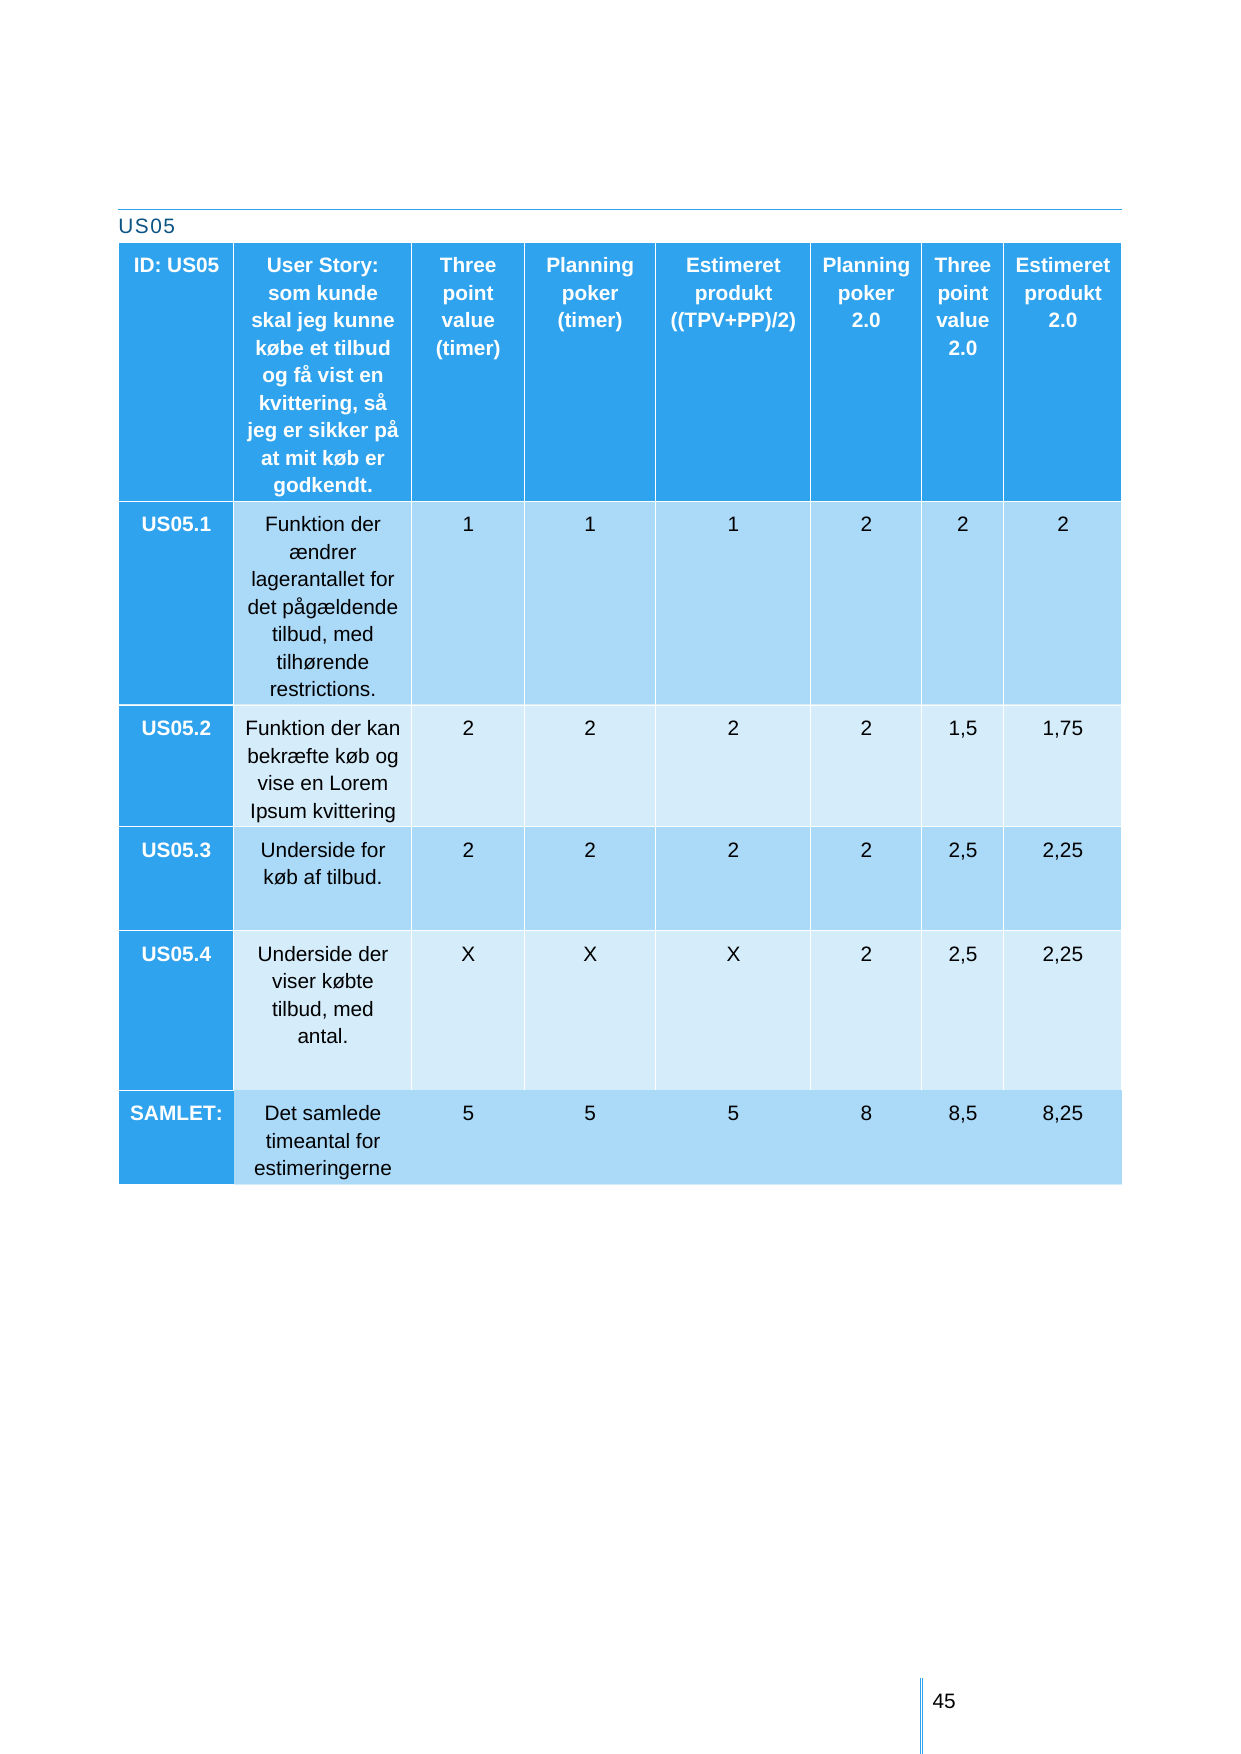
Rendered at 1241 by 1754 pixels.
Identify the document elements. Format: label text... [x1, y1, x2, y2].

table_cell Underside for køb af tilbud. [234, 827, 411, 930]
table_cell 2 [656, 706, 810, 826]
table_cell Funktion der kan bekræfte køb og vise en Lorem Ipsum kvittering [234, 706, 411, 826]
table_cell 2 [811, 931, 921, 1090]
table_cell Det samlede timeantal for estimeringerne [234, 1090, 412, 1184]
table_cell 2 [412, 706, 524, 826]
table_cell 8,5 [921, 1090, 1004, 1184]
table_cell 2,5 [922, 827, 1003, 930]
table_header User Story: som kunde skal jeg kunne købe et tilbud og få vist en kvittering, så jeg er sikker på at mit køb er godkendt. [234, 243, 411, 501]
table_cell 5 [412, 1090, 524, 1184]
table_cell 2 [525, 706, 655, 826]
table_cell 2,5 [922, 931, 1003, 1090]
table_cell 1,75 [1004, 706, 1121, 826]
table_cell 8,25 [1004, 1090, 1122, 1184]
table_cell 2 [811, 706, 921, 826]
table_cell X [525, 931, 655, 1090]
table_cell X [412, 931, 524, 1090]
table_cell US05.1 [119, 502, 233, 704]
table_cell Underside der viser købte tilbud, med antal. [234, 931, 411, 1090]
table_header Three point value 2.0 [922, 243, 1003, 501]
table_cell 2 [922, 502, 1003, 704]
table_cell 2 [1004, 502, 1121, 704]
table_cell 8 [811, 1090, 921, 1184]
table_cell SAMLET: [119, 1091, 234, 1184]
table_cell 2 [811, 827, 921, 930]
table_header Estimeret produkt 2.0 [1004, 243, 1121, 501]
table_cell 2 [811, 502, 921, 704]
table_cell X [656, 931, 810, 1090]
table_cell Funktion der ændrer lagerantallet for det pågældende tilbud, med tilhørende restrictions. [234, 502, 411, 704]
table_cell 2,25 [1004, 931, 1121, 1090]
subtitle Us05 [118, 210, 1122, 238]
table_header Three point value (timer) [412, 243, 524, 501]
table_header Estimeret produkt ((TPV+PP)/2) [656, 243, 810, 501]
table_cell 1 [656, 502, 810, 704]
table_cell 1 [525, 502, 655, 704]
table_cell US05.3 [119, 827, 233, 930]
table_cell US05.4 [119, 931, 233, 1090]
table_header ID: US05 [119, 243, 233, 501]
table_cell 5 [524, 1090, 656, 1184]
table_cell 1,5 [922, 706, 1003, 826]
table_cell 5 [656, 1090, 811, 1184]
table_cell 2 [525, 827, 655, 930]
table_cell 1 [412, 502, 524, 704]
table_header Planning poker (timer) [525, 243, 655, 501]
table_cell 2 [656, 827, 810, 930]
table_cell US05.2 [119, 706, 233, 826]
table_header Planning poker 2.0 [811, 243, 921, 501]
table_cell 2 [412, 827, 524, 930]
table_cell 2,25 [1004, 827, 1121, 930]
